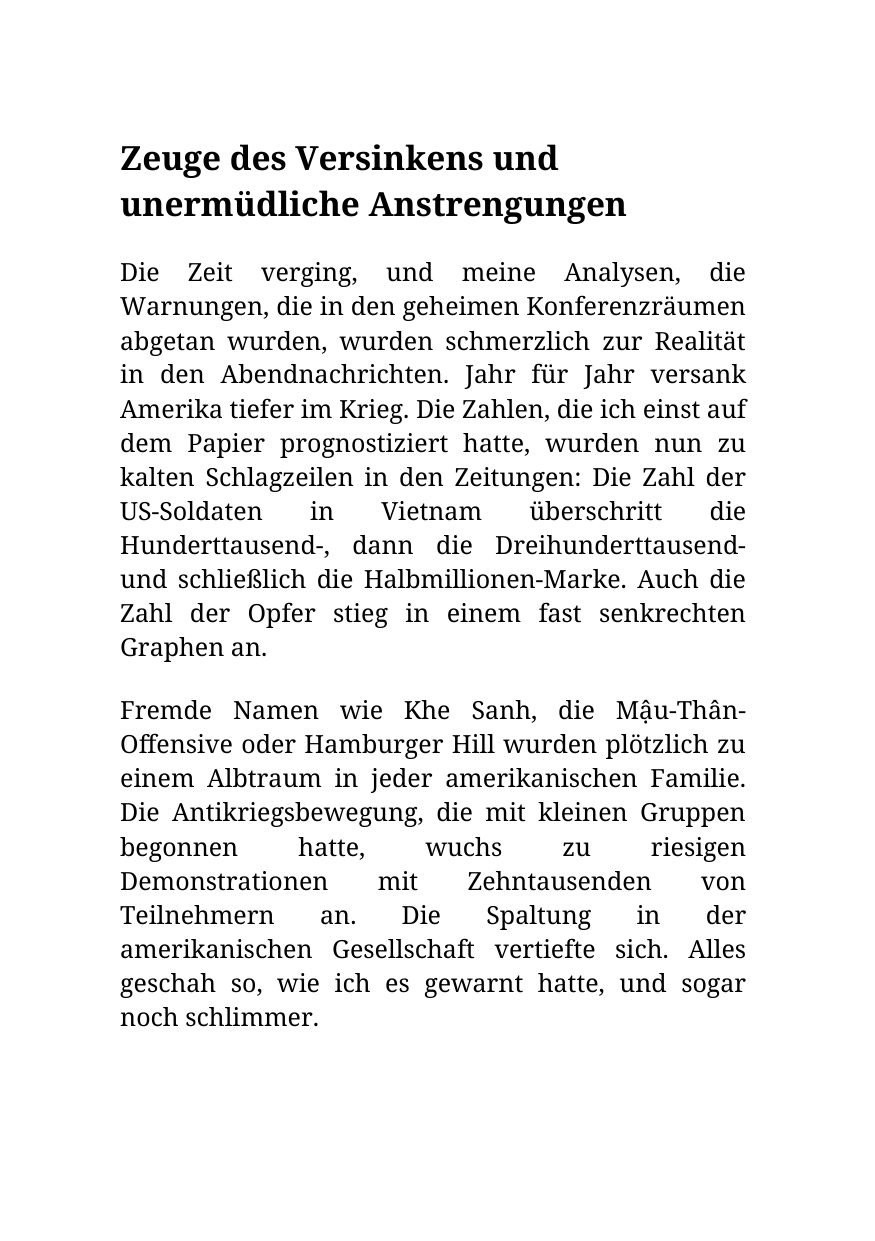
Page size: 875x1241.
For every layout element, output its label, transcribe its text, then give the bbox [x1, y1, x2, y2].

text Die Zeit verging, und meine Analysen, die Warnungen, die in den geheimen Konferenzräumen abgetan wurden, wurden schmerzlich zur Realität in den Abendnachrichten. Jahr für Jahr versank Amerika tiefer im Krieg. Die Zahlen, die ich einst auf dem Papier prognostiziert hatte, wurden nun zu kalten Schlagzeilen in den Zeitungen: Die Zahl der US-Soldaten in Vietnam überschritt die Hunderttausend-, dann die Dreihunderttausend- und schließlich die Halbmillionen-Marke. Auch die Zahl der Opfer stieg in einem fast senkrechten Graphen an. [120, 255, 747, 664]
text Zeuge des Versinkens und unermüdliche Anstrengungen [120, 135, 747, 226]
text Fremde Namen wie Khe Sanh, die Mậu-Thân-Offensive oder Hamburger Hill wurden plötzlich zu einem Albtraum in jeder amerikanischen Familie. Die Antikriegsbewegung, die mit kleinen Gruppen begonnen hatte, wuchs zu riesigen Demonstrationen mit Zehntausenden von Teilnehmern an. Die Spaltung in der amerikanischen Gesellschaft vertiefte sich. Alles geschah so, wie ich es gewarnt hatte, und sogar noch schlimmer. [120, 693, 747, 1033]
